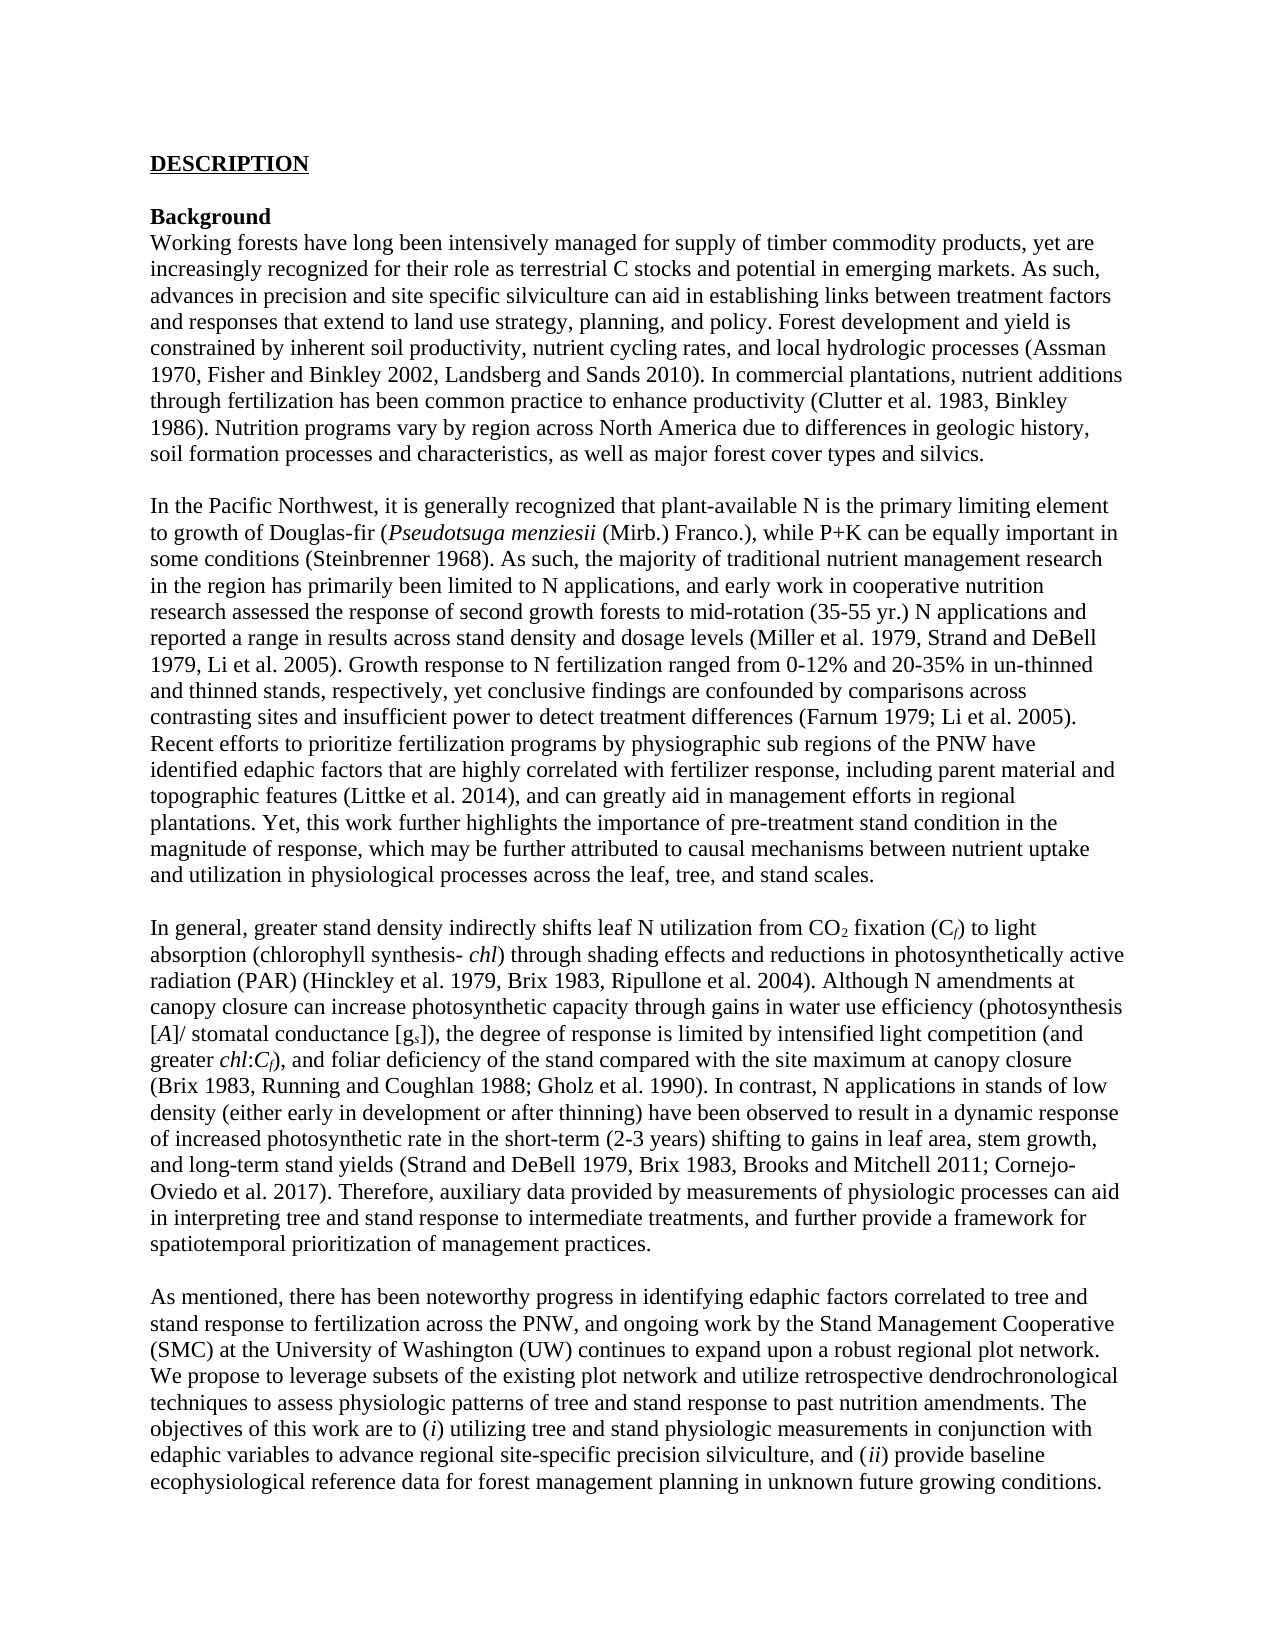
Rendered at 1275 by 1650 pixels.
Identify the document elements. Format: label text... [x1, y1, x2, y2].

text In the Pacific Northwest, it is generally recognized that plant-available N is the primary limiting element to growth of Douglas-fir (Pseudotsuga menziesii (Mirb.) Franco.), while P+K can be equally important in some conditions (Steinbrenner 1968). As such, the majority of traditional nutrient management research in the region has primarily been limited to N applications, and early work in cooperative nutrition research assessed the response of second growth forests to mid-rotation (35-55 yr.) N applications and reported a range in results across stand density and dosage levels (Miller et al. 1979, Strand and DeBell 1979, Li et al. 2005). Growth response to N fertilization ranged from 0-12% and 20-35% in un-thinned and thinned stands, respectively, yet conclusive findings are confounded by comparisons across contrasting sites and insufficient power to detect treatment differences (Farnum 1979; Li et al. 2005). Recent efforts to prioritize fertilization programs by physiographic sub regions of the PNW have identified edaphic factors that are highly correlated with fertilizer response, including parent material and topographic features (Littke et al. 2014), and can greatly aid in management efforts in regional plantations. Yet, this work further highlights the importance of pre-treatment stand condition in the magnitude of response, which may be further attributed to causal mechanisms between nutrient uptake and utilization in physiological processes across the leaf, tree, and stand scales. [150, 493, 1125, 888]
text As mentioned, there has been noteworthy progress in identifying edaphic factors correlated to tree and stand response to fertilization across the PNW, and ongoing work by the Stand Management Cooperative (SMC) at the University of Washington (UW) continues to expand upon a robust regional plot network. We propose to leverage subsets of the existing plot network and utilize retrospective dendrochronological techniques to assess physiologic patterns of tree and stand response to past nutrition amendments. The objectives of this work are to (i) utilizing tree and stand physiologic measurements in conjunction with edaphic variables to advance regional site-specific precision silviculture, and (ii) provide baseline ecophysiological reference data for forest management planning in unknown future growing conditions. [150, 1283, 1125, 1494]
text In general, greater stand density indirectly shifts leaf N utilization from CO2 fixation (Cf) to light absorption (chlorophyll synthesis- chl) through shading effects and reductions in photosynthetically active radiation (PAR) (Hinckley et al. 1979, Brix 1983, Ripullone et al. 2004). Although N amendments at canopy closure can increase photosynthetic capacity through gains in water use efficiency (photosynthesis [A]/ stomatal conductance [gs]), the degree of response is limited by intensified light competition (and greater chl:Cf), and foliar deficiency of the stand compared with the site maximum at canopy closure (Brix 1983, Running and Coughlan 1988; Gholz et al. 1990). In contrast, N applications in stands of low density (either early in development or after thinning) have been observed to result in a dynamic response of increased photosynthetic rate in the short-term (2-3 years) shifting to gains in leaf area, stem growth, and long-term stand yields (Strand and DeBell 1979, Brix 1983, Brooks and Mitchell 2011; Cornejo-Oviedo et al. 2017). Therefore, auxiliary data provided by measurements of physiologic processes can aid in interpreting tree and stand response to intermediate treatments, and further provide a framework for spatiotemporal prioritization of management practices. [150, 914, 1125, 1257]
text Working forests have long been intensively managed for supply of timber commodity products, yet are increasingly recognized for their role as terrestrial C stocks and potential in emerging markets. As such, advances in precision and site specific silviculture can aid in establishing links between treatment factors and responses that extend to land use strategy, planning, and policy. Forest development and yield is constrained by inherent soil productivity, nutrient cycling rates, and local hydrologic processes (Assman 1970, Fisher and Binkley 2002, Landsberg and Sands 2010). In commercial plantations, nutrient additions through fertilization has been common practice to enhance productivity (Clutter et al. 1983, Binkley 1986). Nutrition programs vary by region across North America due to differences in geologic history, soil formation processes and characteristics, as well as major forest cover types and silvics. [150, 229, 1125, 466]
text DESCRIPTION [150, 150, 1125, 176]
text Background [150, 203, 1125, 229]
